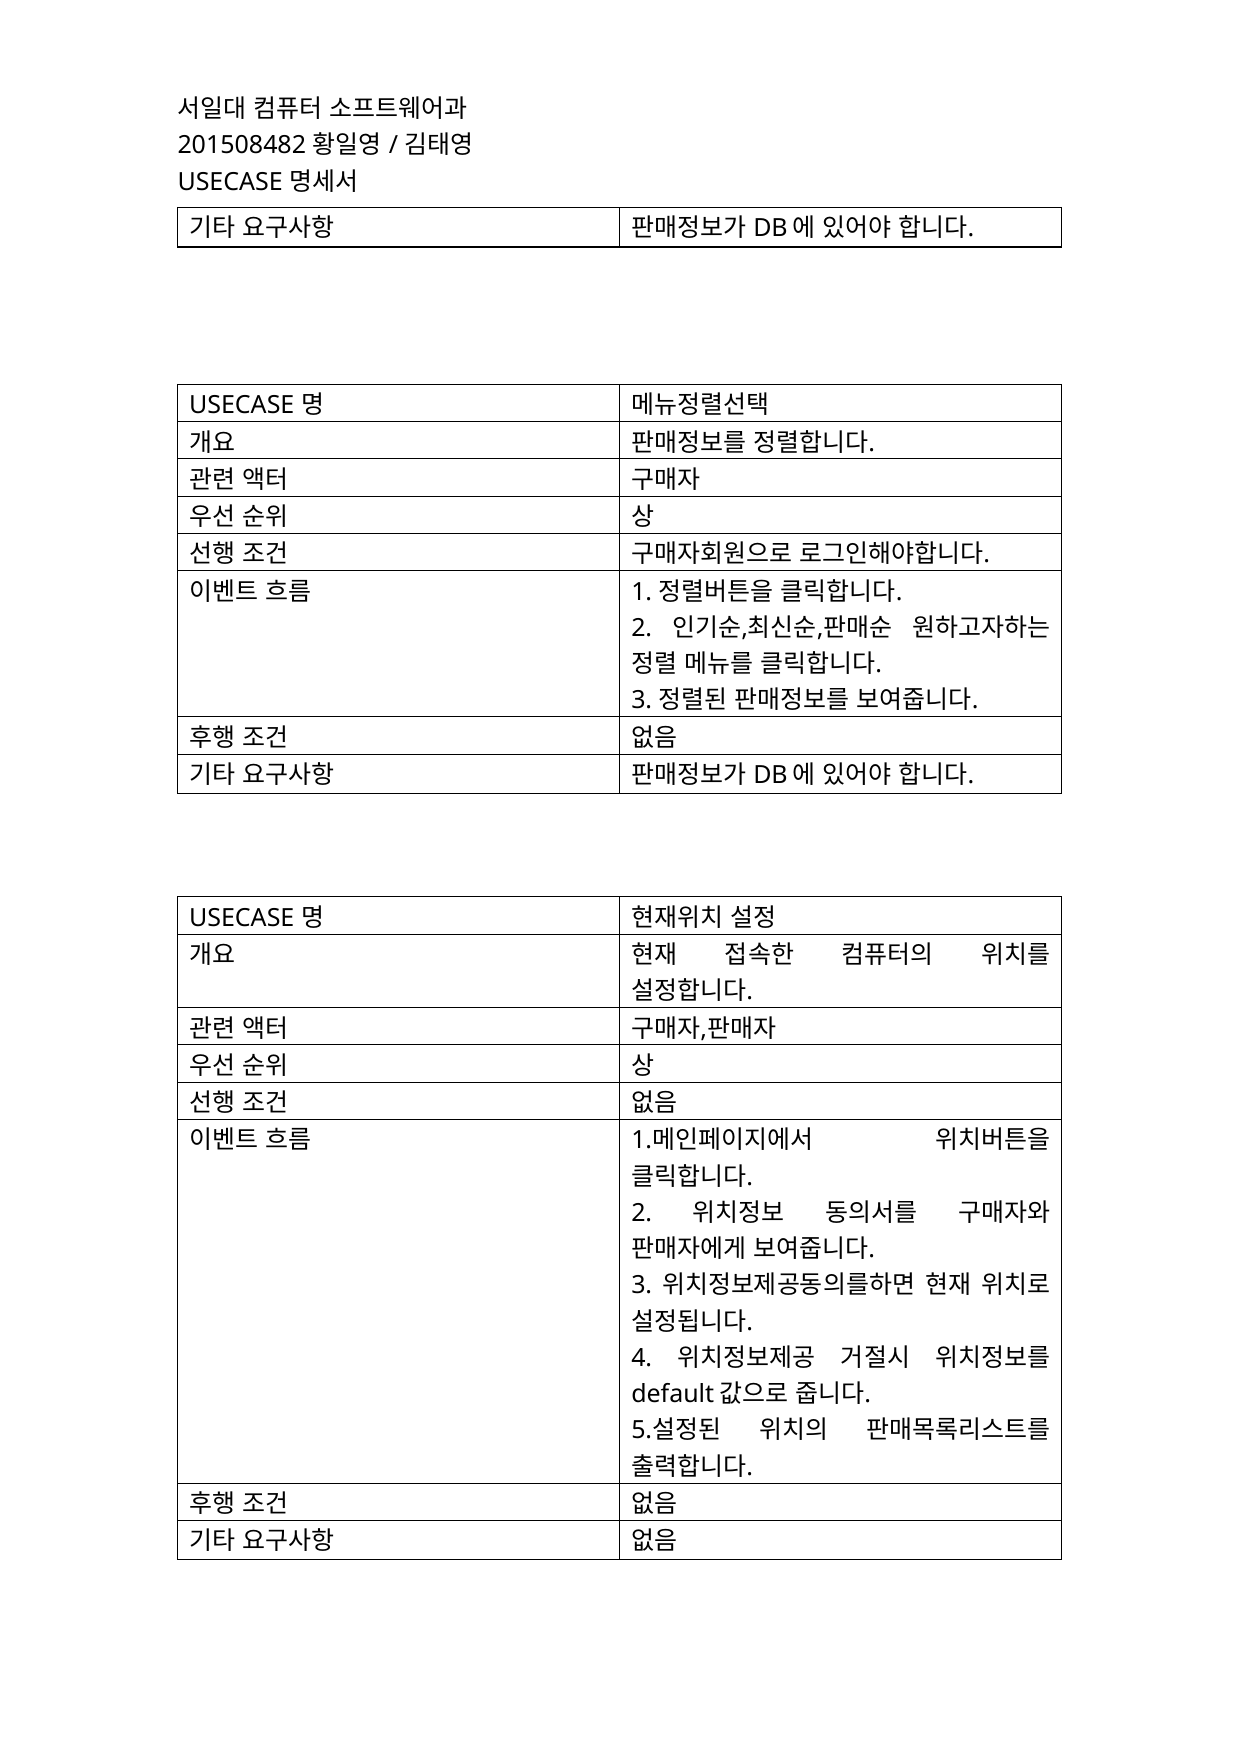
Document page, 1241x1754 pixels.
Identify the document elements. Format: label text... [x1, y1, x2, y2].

table_header 현재위치 설정 [620, 897, 1061, 933]
table_cell 개요 [178, 422, 619, 458]
table_cell 1. 정렬버튼을 클릭합니다. 2. 인기순,최신순,판매순 원하고자하는 정렬 메뉴를 클릭합니다. 3. 정렬된 판매정보를 보여줍니다. [620, 571, 1061, 716]
table_cell 관련 액터 [178, 459, 619, 496]
table_cell 1.메인페이지에서 위치버튼을 클릭합니다. 2. 위치정보 동의서를 구매자와 판매자에게 보여줍니다. 3. 위치정보제공동의를하면 현재 위치로 설정됩니다. 4. 위치정보제공 거절시 위치정보를 default값으로 줍니다. 5.설정된 위치의 판매목록리스트를 출력합니다. [620, 1120, 1061, 1482]
table_cell 구매자회원으로 로그인해야합니다. [620, 534, 1061, 570]
table_cell 판매정보가 DB에 있어야 합니다. [620, 755, 1061, 793]
table_cell 상 [620, 497, 1061, 533]
table_cell 구매자,판매자 [620, 1008, 1061, 1044]
table_cell 선행 조건 [178, 534, 619, 570]
table_cell 이벤트 흐름 [178, 1120, 619, 1482]
table_cell 없음 [620, 1484, 1061, 1520]
table_cell 없음 [620, 717, 1061, 753]
table_cell 후행 조건 [178, 1484, 619, 1520]
table_cell 관련 액터 [178, 1008, 619, 1044]
table_header USECASE 명 [178, 897, 619, 933]
table_cell 우선 순위 [178, 1045, 619, 1082]
table_cell 없음 [620, 1521, 1061, 1559]
table_cell 없음 [620, 1083, 1061, 1119]
table_header USECASE 명 [178, 385, 619, 421]
table_cell 현재 접속한 컴퓨터의 위치를 설정합니다. [620, 935, 1061, 1007]
table_cell 상 [620, 1045, 1061, 1082]
table_cell 우선 순위 [178, 497, 619, 533]
table_cell 판매정보가 DB에 있어야 합니다. [620, 208, 1061, 246]
table_cell 판매정보를 정렬합니다. [620, 422, 1061, 458]
table_cell 이벤트 흐름 [178, 571, 619, 716]
table_cell 기타 요구사항 [178, 755, 619, 793]
table_cell 개요 [178, 935, 619, 1007]
table_cell 선행 조건 [178, 1083, 619, 1119]
table_cell 기타 요구사항 [178, 208, 619, 246]
table_cell 후행 조건 [178, 717, 619, 753]
table_cell 구매자 [620, 459, 1061, 496]
table_header 메뉴정렬선택 [620, 385, 1061, 421]
table_cell 기타 요구사항 [178, 1521, 619, 1559]
